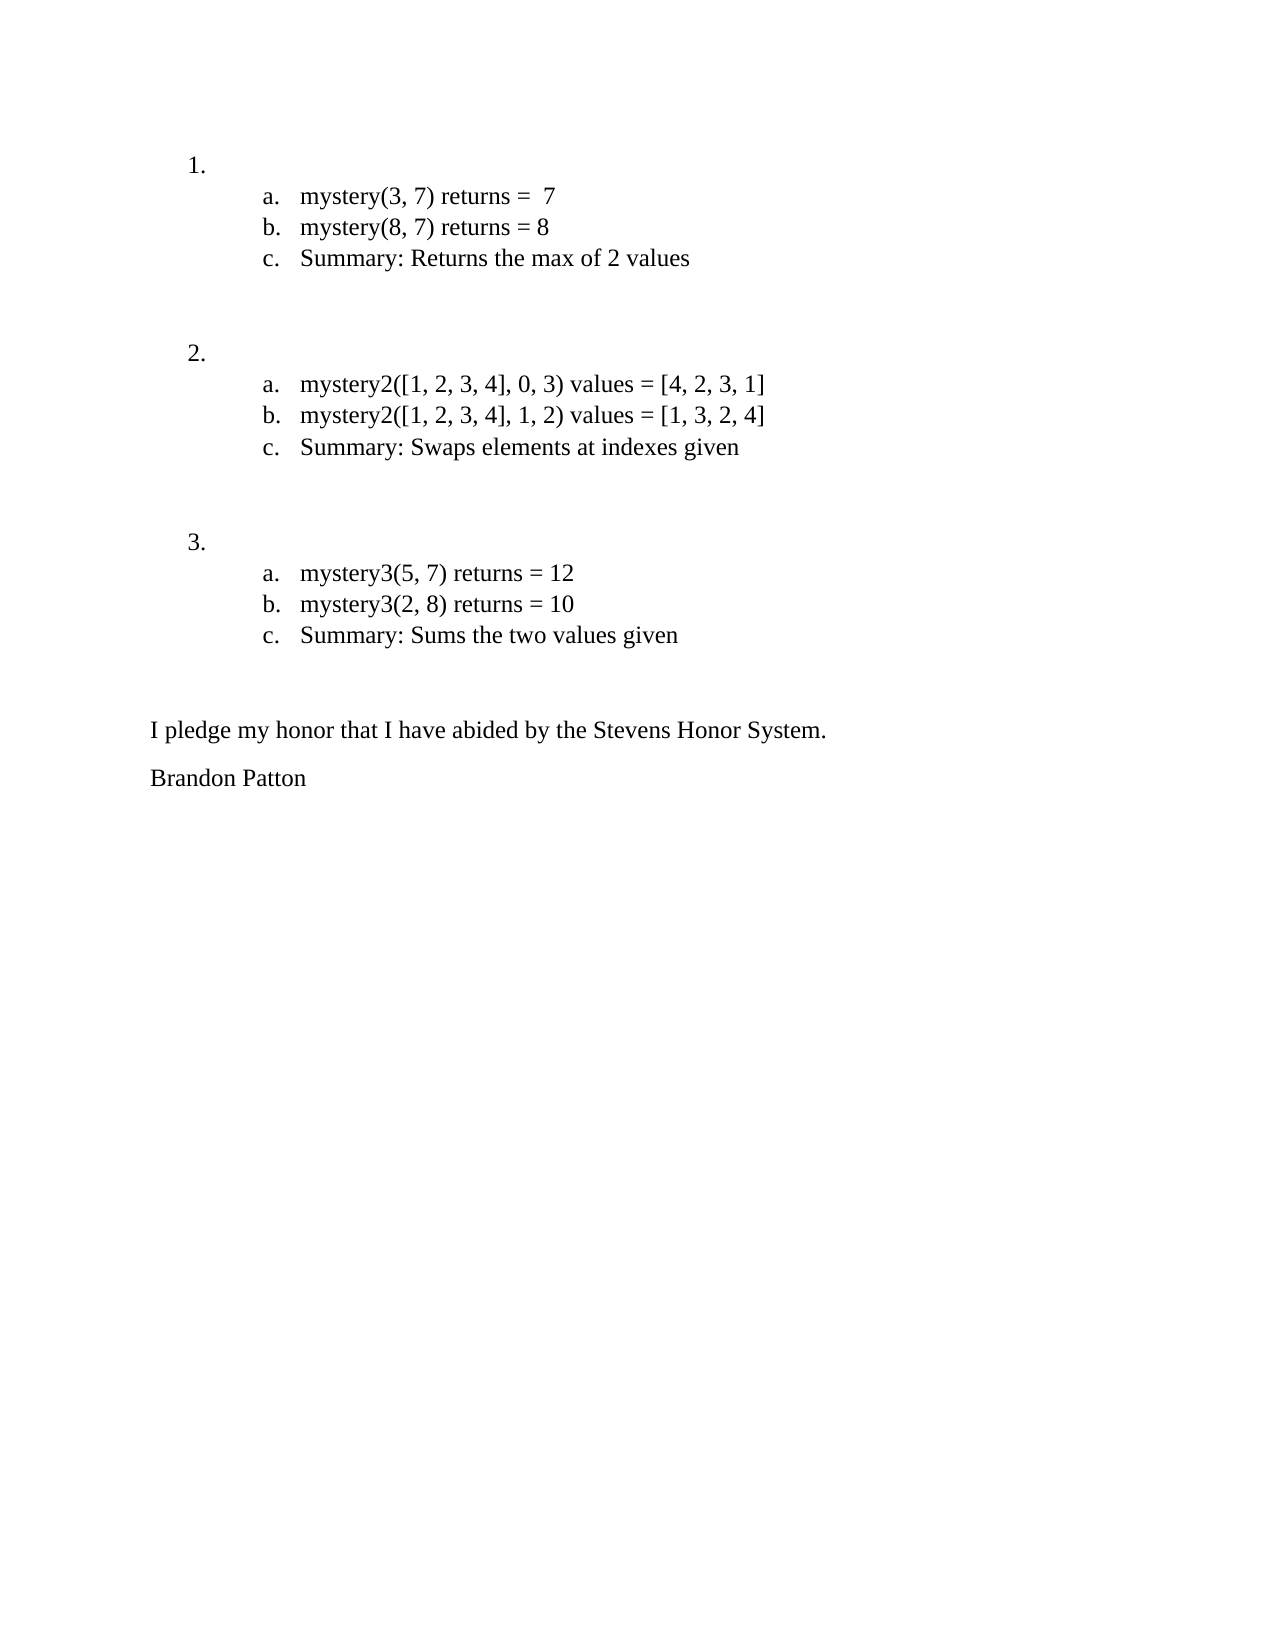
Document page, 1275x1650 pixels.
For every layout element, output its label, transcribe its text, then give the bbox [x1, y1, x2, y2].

list Summary: Returns the max of 2 values [262, 243, 1125, 272]
list mystery(3, 7) returns = 7 [262, 181, 1125, 210]
list mystery2([1, 2, 3, 4], 1, 2) values = [1, 3, 2, 4] [262, 401, 1125, 429]
list Summary: Swaps elements at indexes given [262, 432, 1125, 460]
list mystery2([1, 2, 3, 4], 0, 3) values = [4, 2, 3, 1] [262, 369, 1125, 398]
text I pledge my honor that I have abided by the Stevens Honor System. [150, 716, 1125, 744]
list mystery3(2, 8) returns = 10 [262, 589, 1125, 618]
list Summary: Sums the two values given [262, 620, 1125, 649]
list mystery3(5, 7) returns = 12 [262, 558, 1125, 587]
text Brandon Patton [150, 763, 1125, 792]
list mystery(8, 7) returns = 8 [262, 212, 1125, 241]
